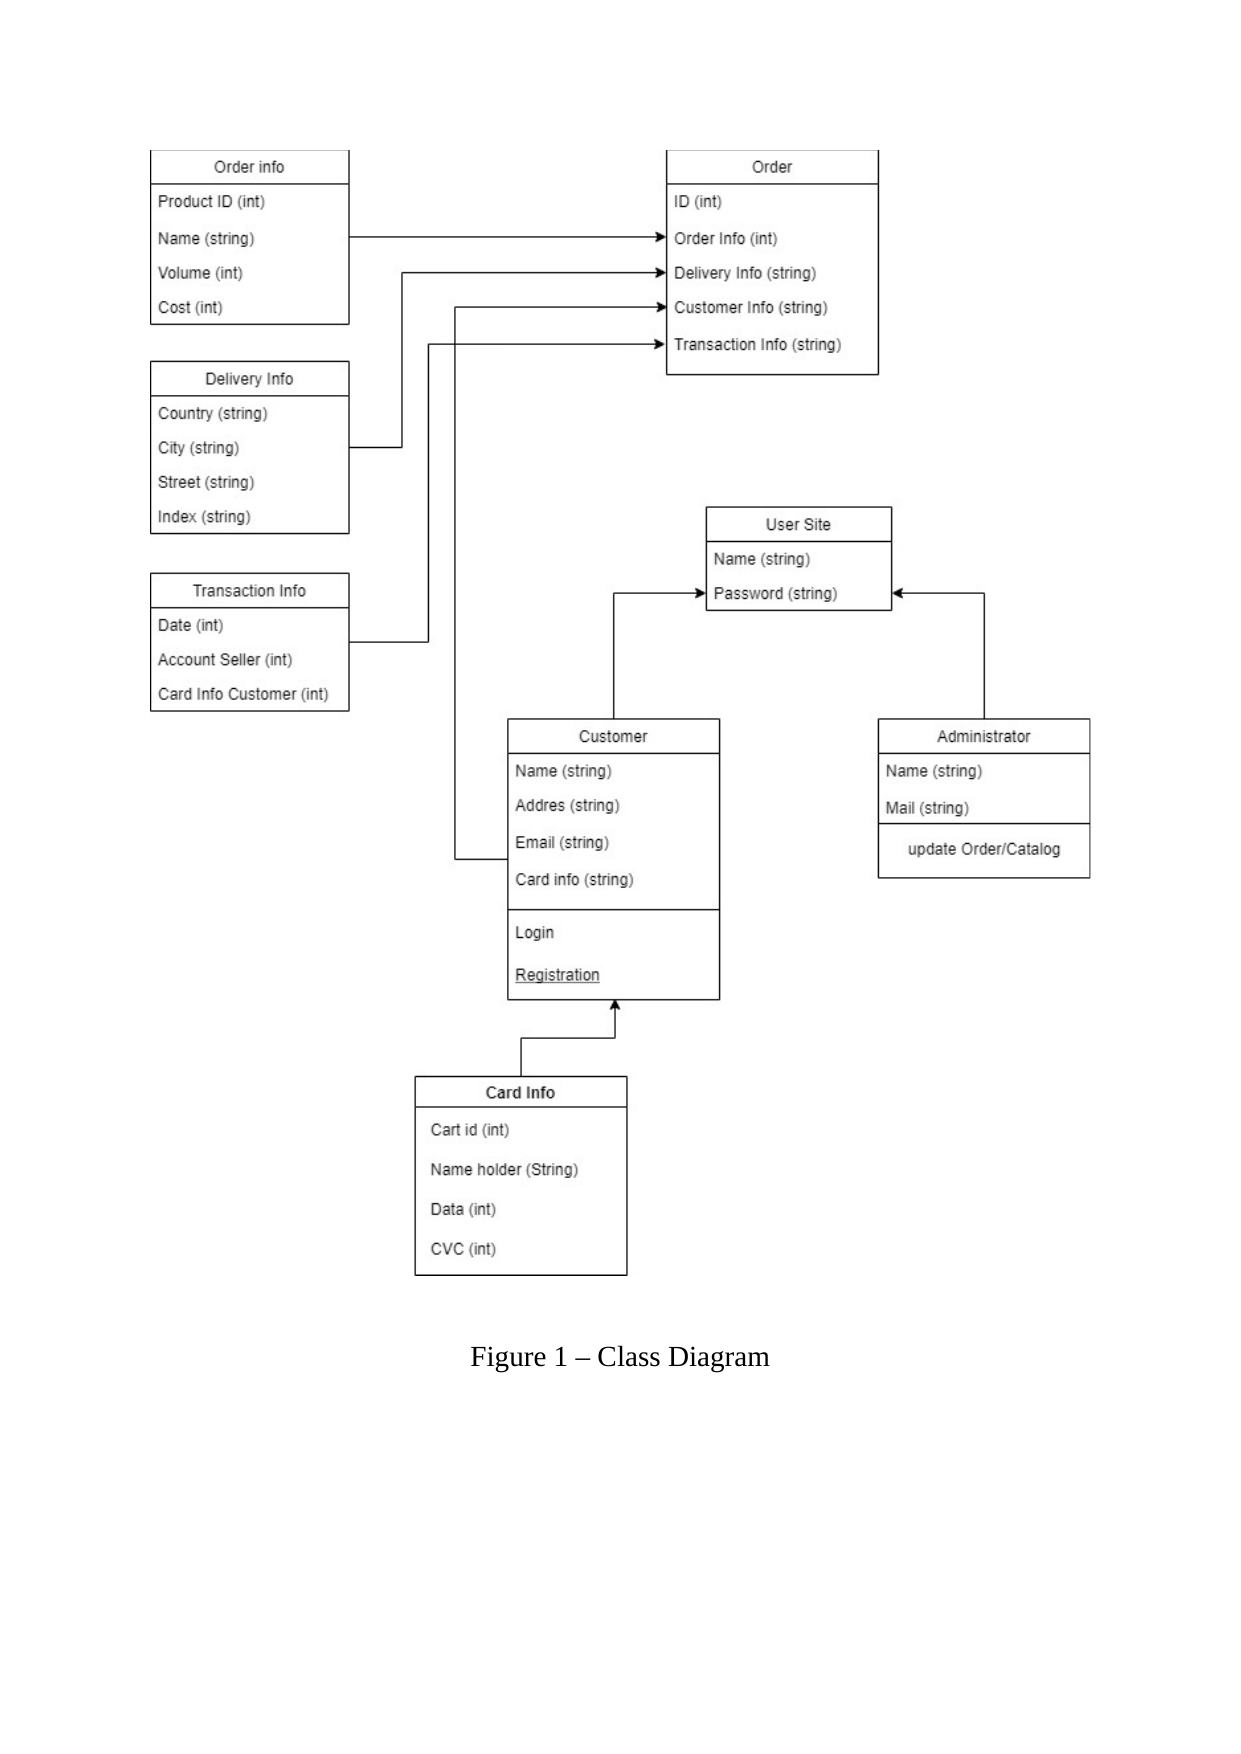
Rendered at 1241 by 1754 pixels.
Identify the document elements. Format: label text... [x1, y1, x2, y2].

text Figure 1 – Class Diagram [150, 1339, 1090, 1373]
picture [150, 150, 1091, 1276]
